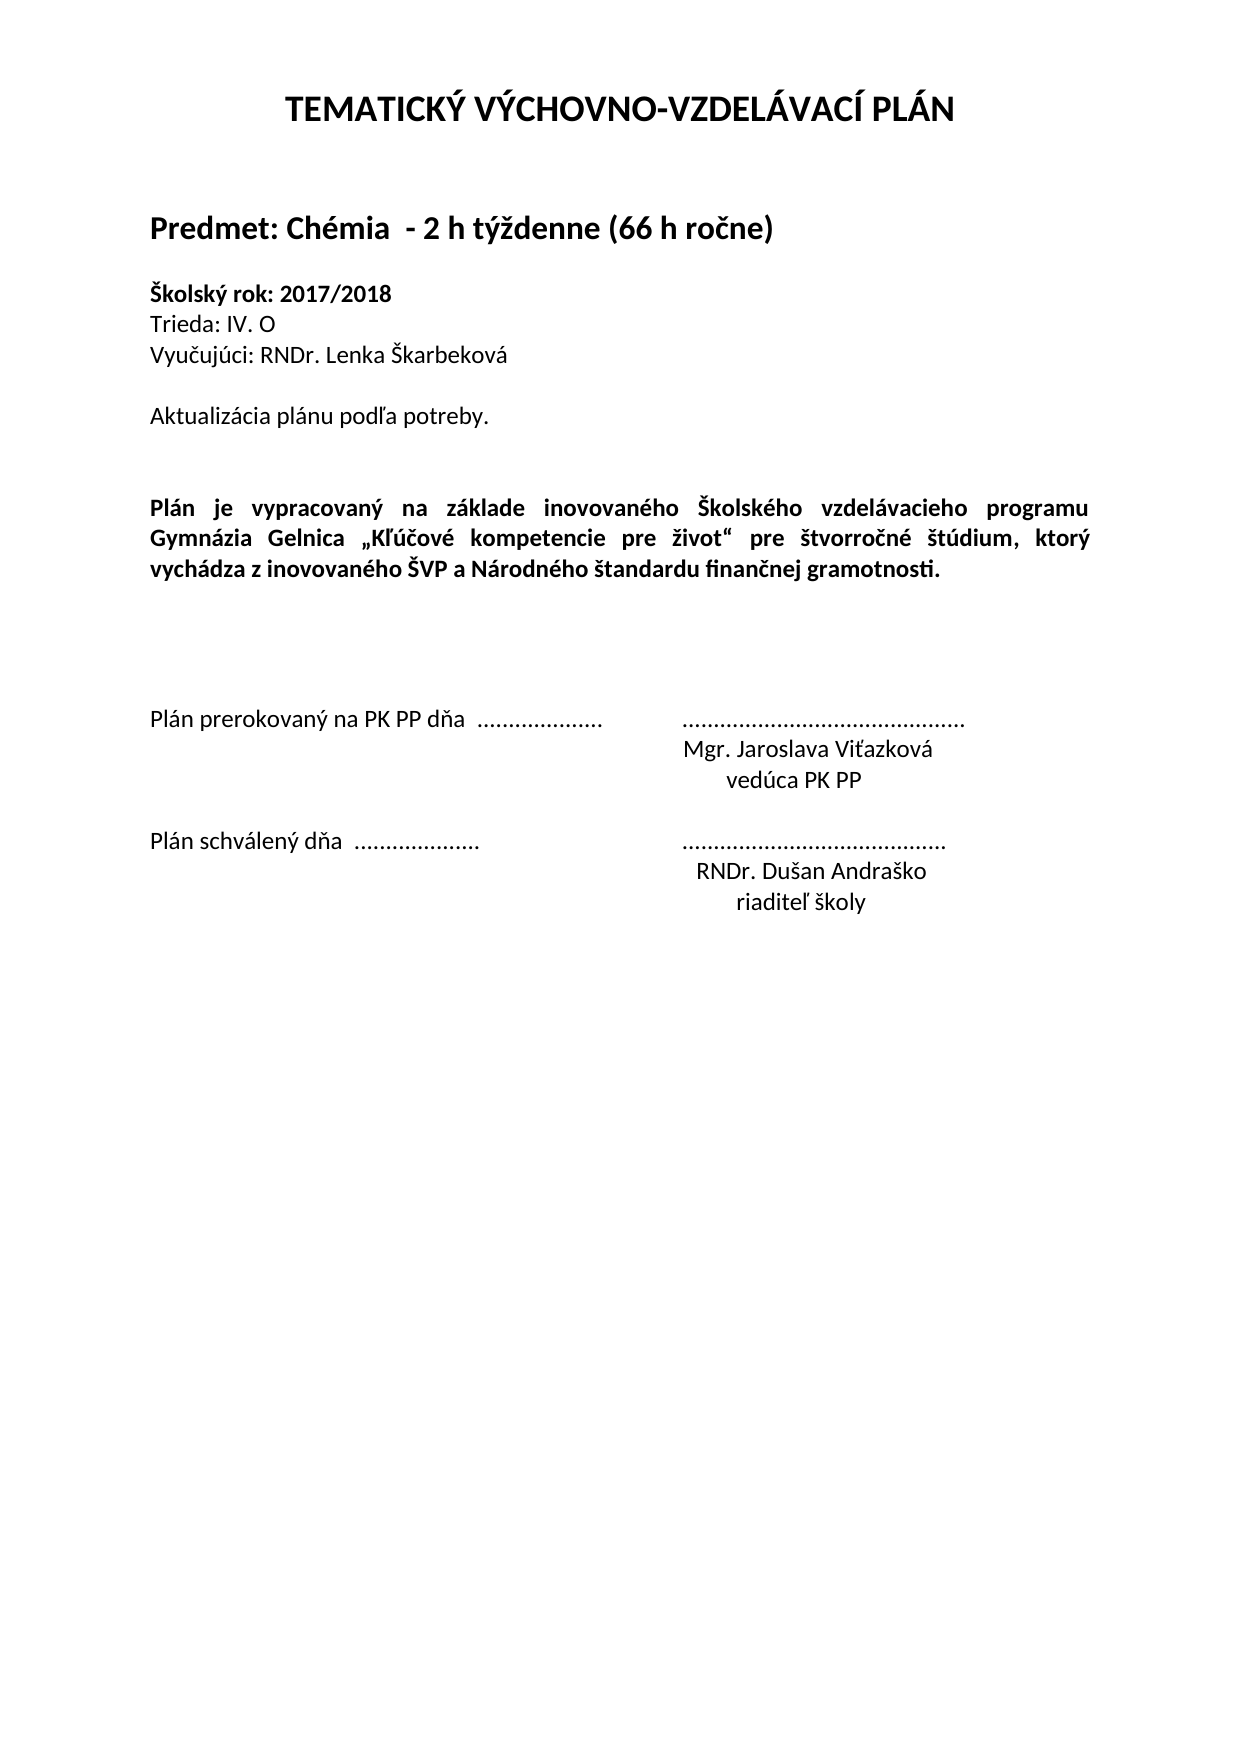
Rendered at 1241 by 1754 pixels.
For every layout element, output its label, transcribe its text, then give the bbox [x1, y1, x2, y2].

text Školský rok: 2017/2018 [150, 278, 1090, 309]
text vedúca PK PP [150, 764, 1090, 794]
text TEMATICKÝ VÝCHOVNO-VZDELÁVACÍ PLÁN [150, 85, 1090, 131]
text Aktualizácia plánu podľa potreby. [150, 400, 1090, 431]
text RNDr. Dušan Andraško [150, 856, 1090, 886]
text Plán schválený dňa .................... .......................................... [150, 825, 1090, 856]
text Plán prerokovaný na PK PP dňa .................... ............................................. [150, 703, 1090, 733]
text Mgr. Jaroslava Viťazková [150, 733, 1090, 764]
text Predmet: Chémia - 2 h týždenne (66 h ročne) [150, 207, 1090, 248]
text Plán je vypracovaný na základe inovovaného Školského vzdelávacieho programu Gymnázia Gelnica „Kľúčové kompetencie pre život“ pre štvorročné štúdium, ktorý vychádza z inovovaného ŠVP a Národného štandardu finančnej gramotnosti. [150, 492, 1090, 583]
text riaditeľ školy [150, 886, 1090, 917]
text Trieda: IV. O [150, 309, 1090, 339]
text Vyučujúci: RNDr. Lenka Škarbeková [150, 339, 1090, 370]
